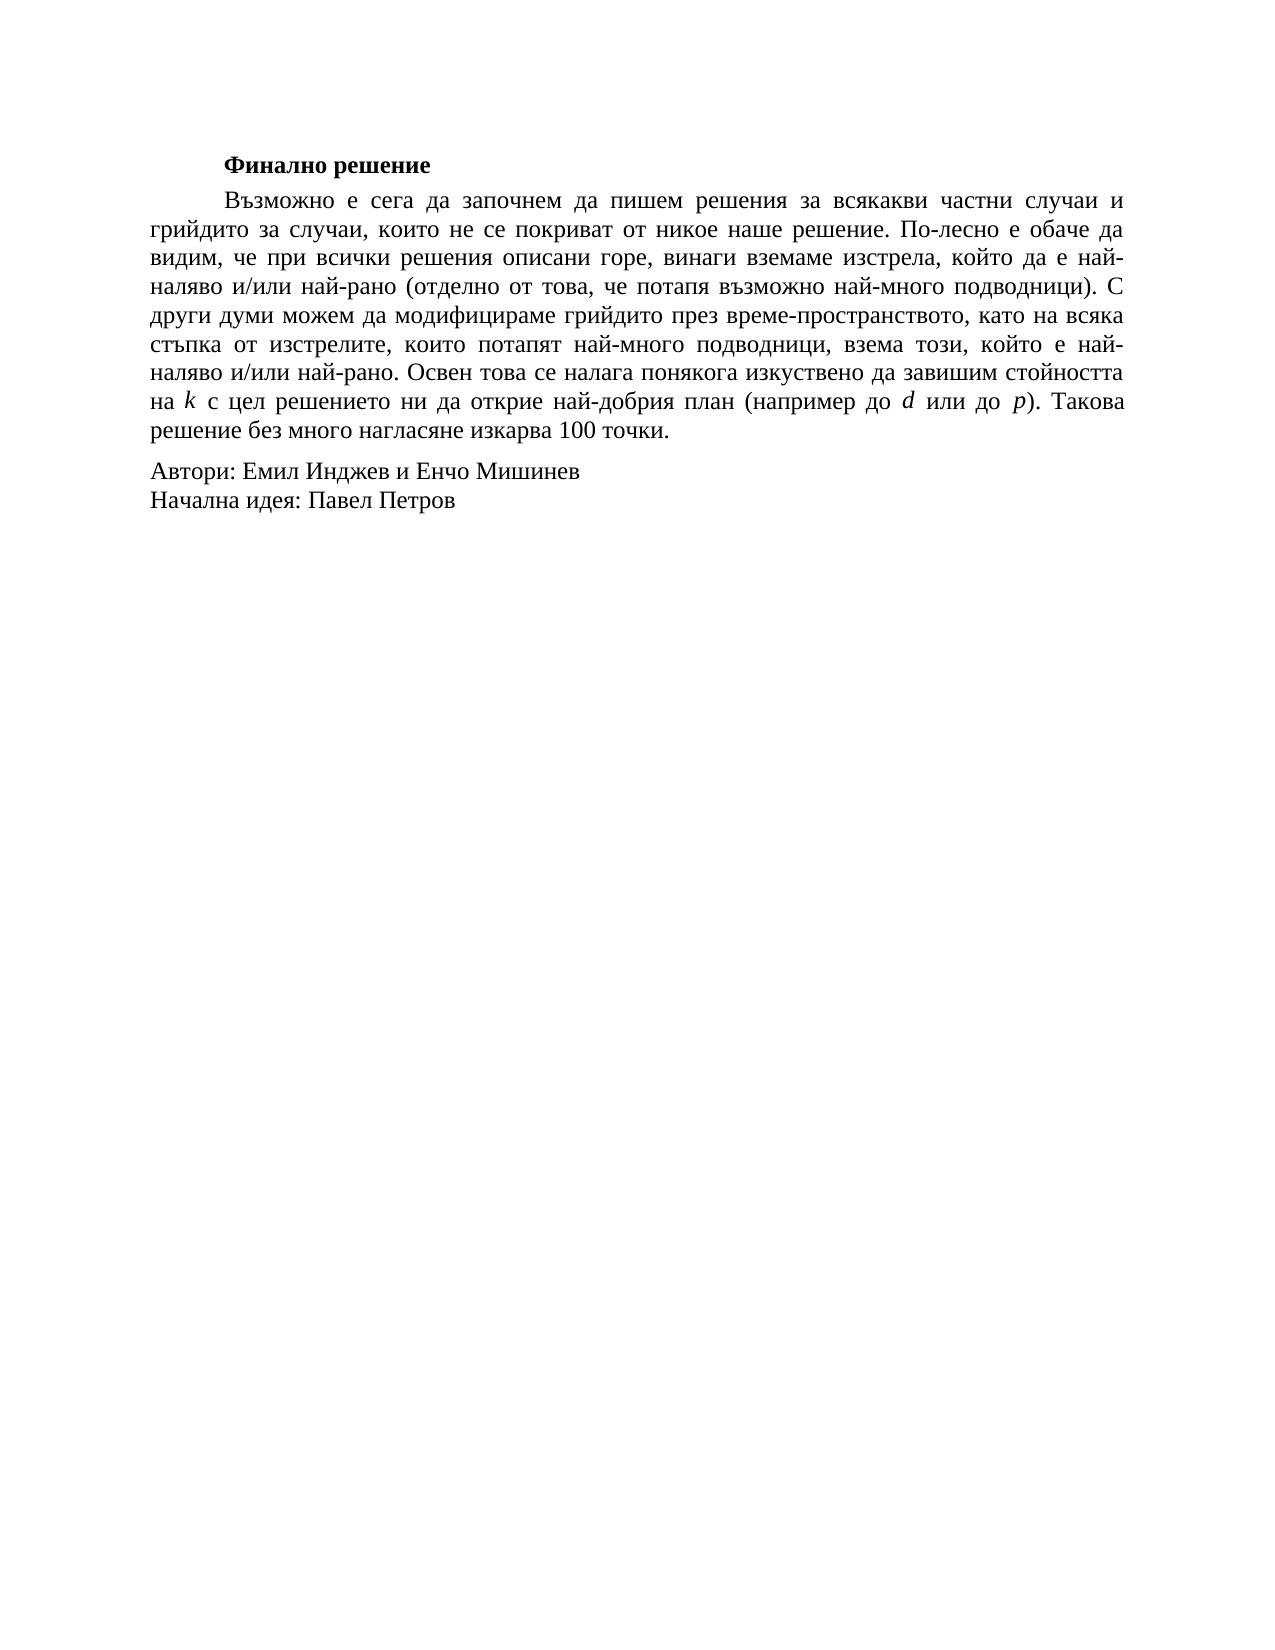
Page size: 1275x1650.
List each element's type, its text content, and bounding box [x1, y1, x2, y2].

text Финално решение [150, 150, 1125, 179]
text Възможно е сега да започнем да пишем решения за всякакви частни случаи и грийдито за случаи, които не се покриват от никое наше решение. По-лесно е обаче да видим, че при всички решения описани горе, винаги вземаме изстрела, който да е най-наляво и/или най-рано (отделно от това, че потапя възможно най-много подводници). С други думи можем да модифицираме грийдито през време-пространството, като на всяка стъпка от изстрелите, които потапят най-много подводници, взема този, който е най-наляво и/или най-рано. Освен това се налага понякога изкуствено да завишим стойността на с цел решението ни да открие най-добрия план (например до или до ). Такова решение без много нагласяне изкарва 100 точки. [150, 185, 1125, 444]
text Начална идея: Павел Петров [150, 485, 1125, 514]
text Автори: Емил Инджев и Енчо Мишинев [150, 456, 1125, 485]
